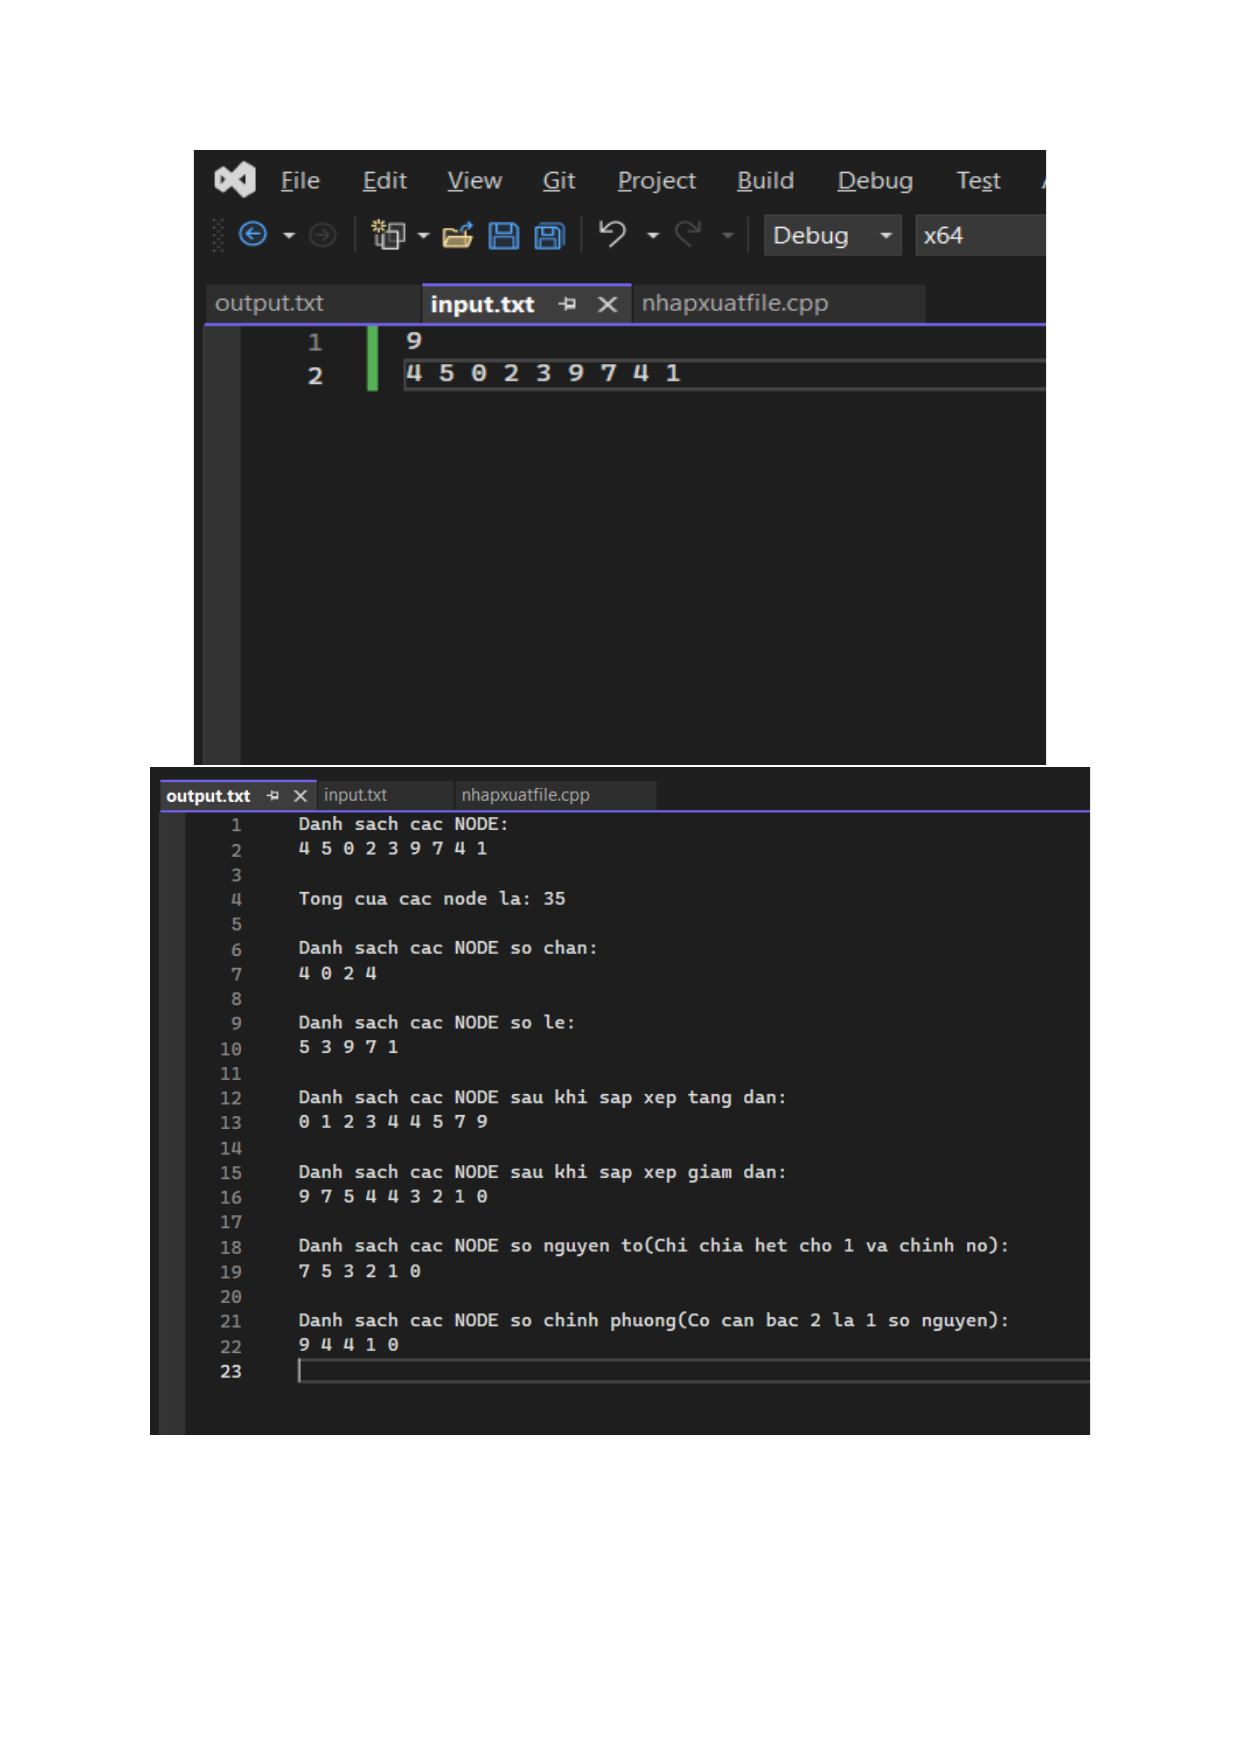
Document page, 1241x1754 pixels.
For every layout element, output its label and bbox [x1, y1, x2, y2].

picture [150, 767, 1091, 1435]
picture [193, 150, 1047, 765]
